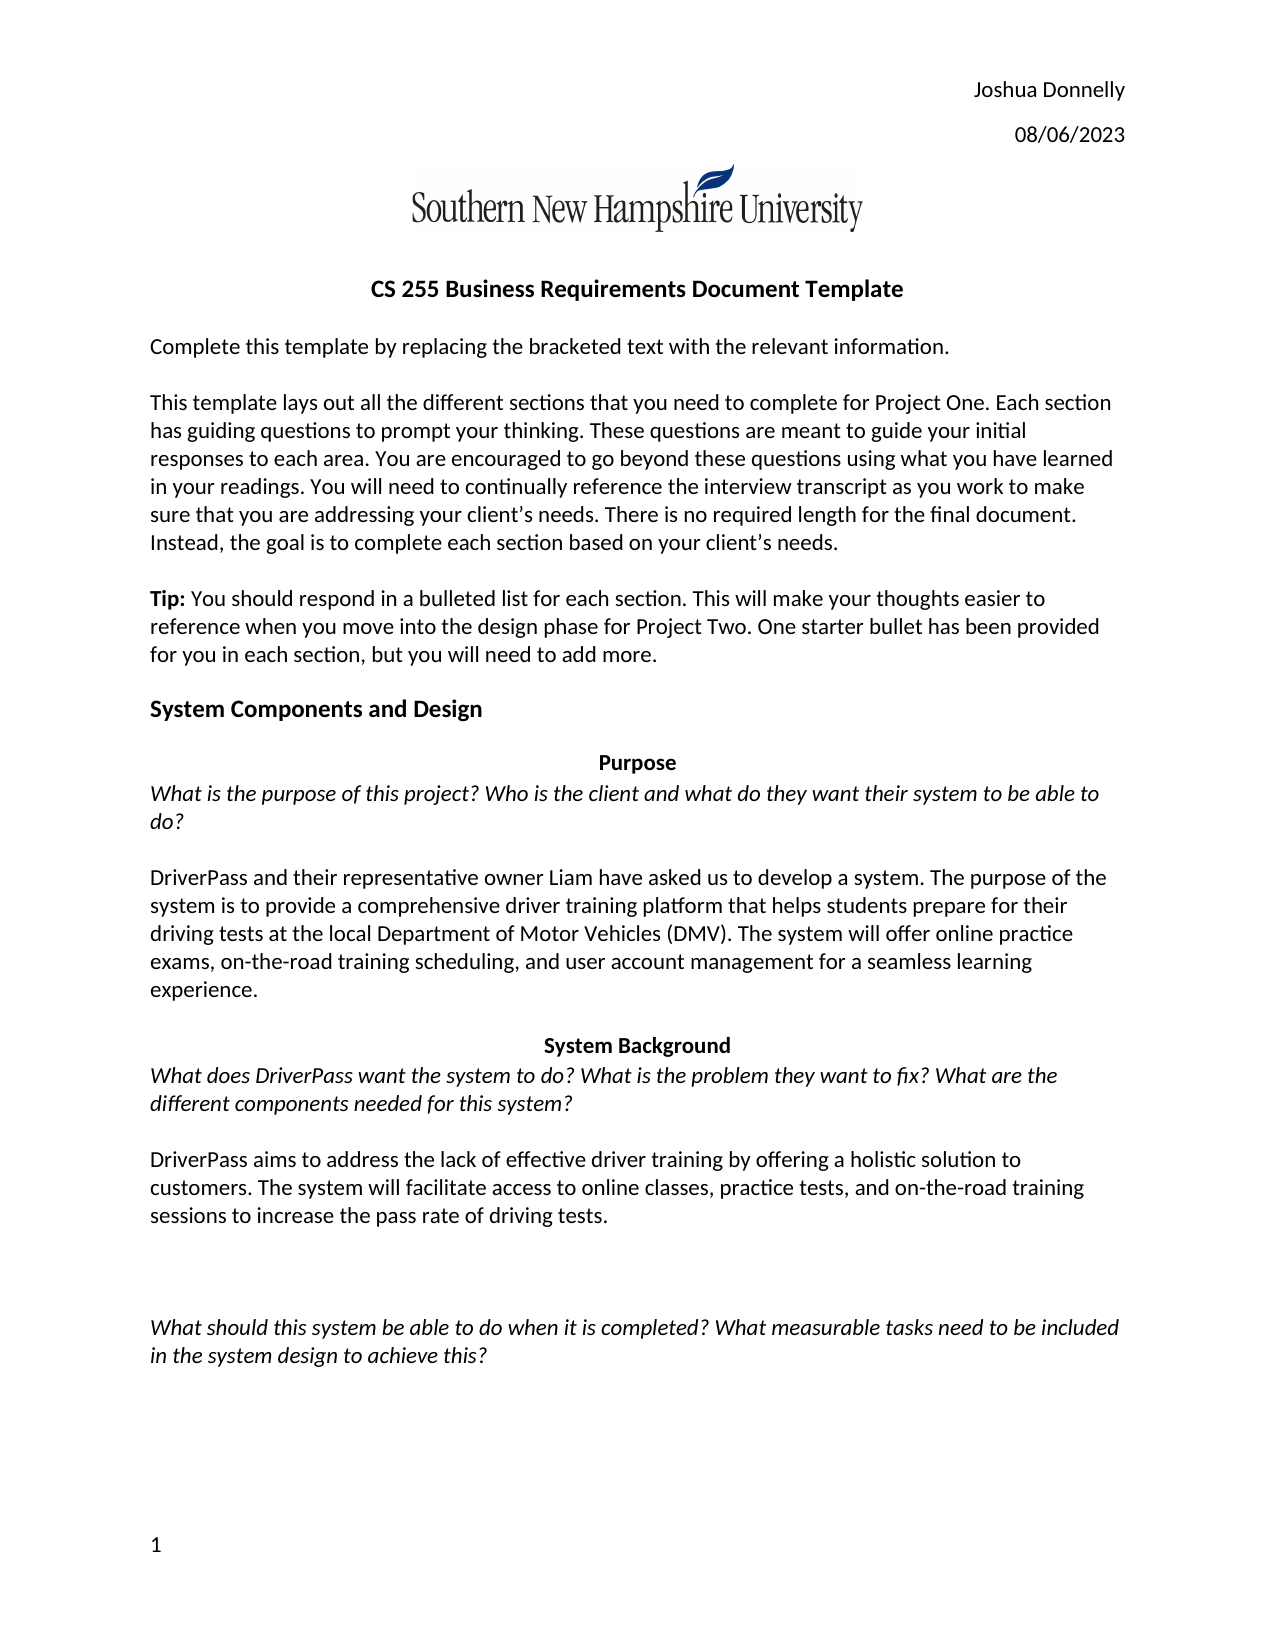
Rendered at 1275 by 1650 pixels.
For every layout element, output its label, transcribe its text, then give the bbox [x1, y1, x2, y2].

subtitle System Background [150, 1031, 1125, 1059]
text What should this system be able to do when it is completed? What measurable tasks need to be included in the system design to achieve this? [150, 1313, 1125, 1369]
subtitle Purpose [150, 748, 1125, 777]
picture [412, 164, 863, 232]
text Complete this template by replacing the bracketed text with the relevant information. [150, 332, 1125, 360]
subtitle System Components and Design [150, 693, 1125, 723]
text What is the purpose of this project? Who is the client and what do they want their system to be able to do? [150, 779, 1125, 835]
text DriverPass and their representative owner Liam have asked us to develop a system. The purpose of the system is to provide a comprehensive driver training platform that helps students prepare for their driving tests at the local Department of Motor Vehicles (DMV). The system will offer online practice exams, on-the-road training scheduling, and user account management for a seamless learning experience. [150, 863, 1125, 1003]
subtitle CS 255 Business Requirements Document Template [150, 273, 1125, 304]
text This template lays out all the different sections that you need to complete for Project One. Each section has guiding questions to prompt your thinking. These questions are meant to guide your initial responses to each area. You are encouraged to go beyond these questions using what you have learned in your readings. You will need to continually reference the interview transcript as you work to make sure that you are addressing your client’s needs. There is no required length for the final document. Instead, the goal is to complete each section based on your client’s needs. [150, 388, 1125, 556]
text Tip: You should respond in a bulleted list for each section. This will make your thoughts easier to reference when you move into the design phase for Project Two. One starter bullet has been provided for you in each section, but you will need to add more. [150, 584, 1125, 668]
text DriverPass aims to address the lack of effective driver training by offering a holistic solution to customers. The system will facilitate access to online classes, practice tests, and on-the-road training sessions to increase the pass rate of driving tests. [150, 1145, 1125, 1229]
text What does DriverPass want the system to do? What is the problem they want to fix? What are the different components needed for this system? [150, 1061, 1125, 1117]
